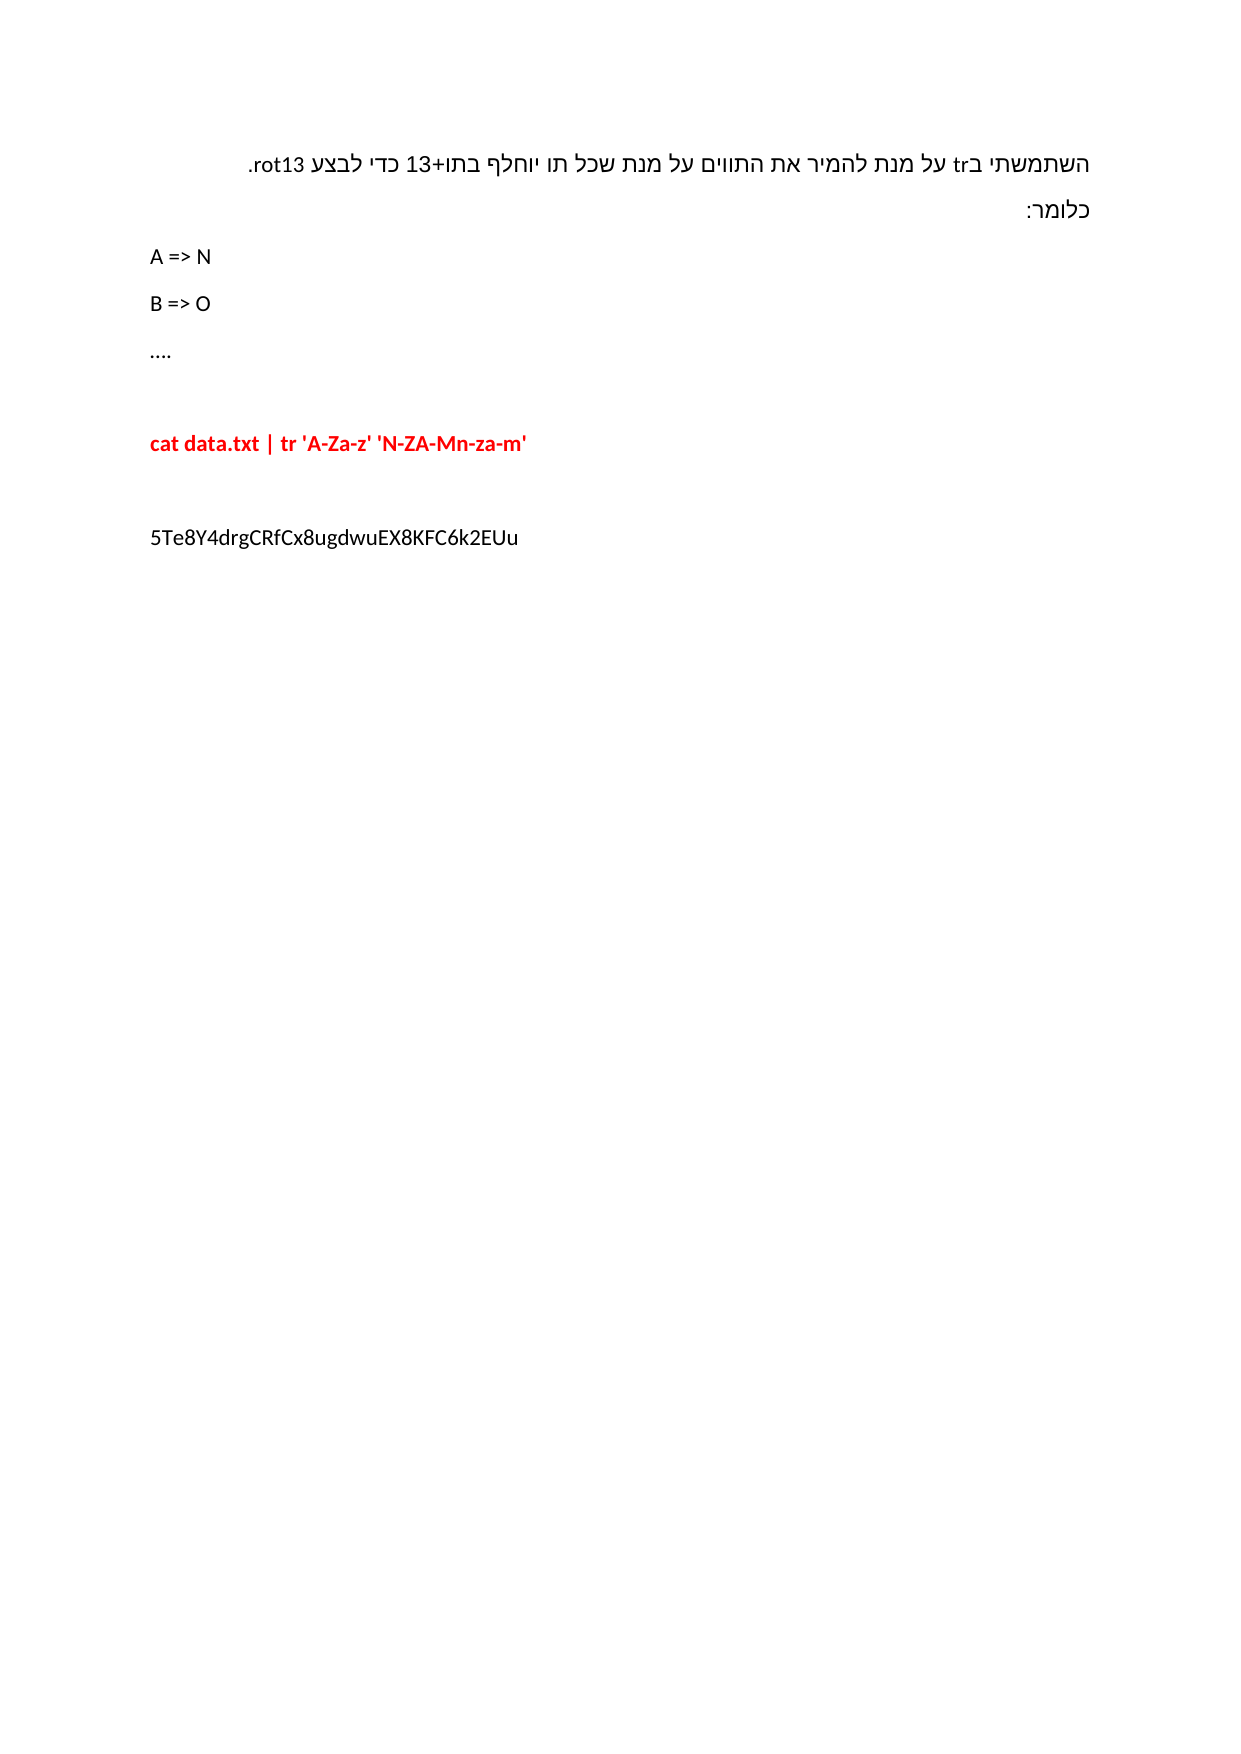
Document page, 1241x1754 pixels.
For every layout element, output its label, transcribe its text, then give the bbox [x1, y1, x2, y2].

text A => N [150, 242, 1090, 270]
text B => O [150, 289, 1090, 317]
text כלומר: [150, 197, 1090, 223]
text cat data.txt | tr 'A-Za-z' 'N-ZA-Mn-za-m' [150, 429, 1090, 457]
text השתמשתי בtr על מנת להמיר את התווים על מנת שכל תו יוחלף בתו+13 כדי לבצע rot13. [150, 150, 1090, 178]
text …. [150, 336, 1090, 364]
text 5Te8Y4drgCRfCx8ugdwuEX8KFC6k2EUu [150, 523, 1090, 551]
